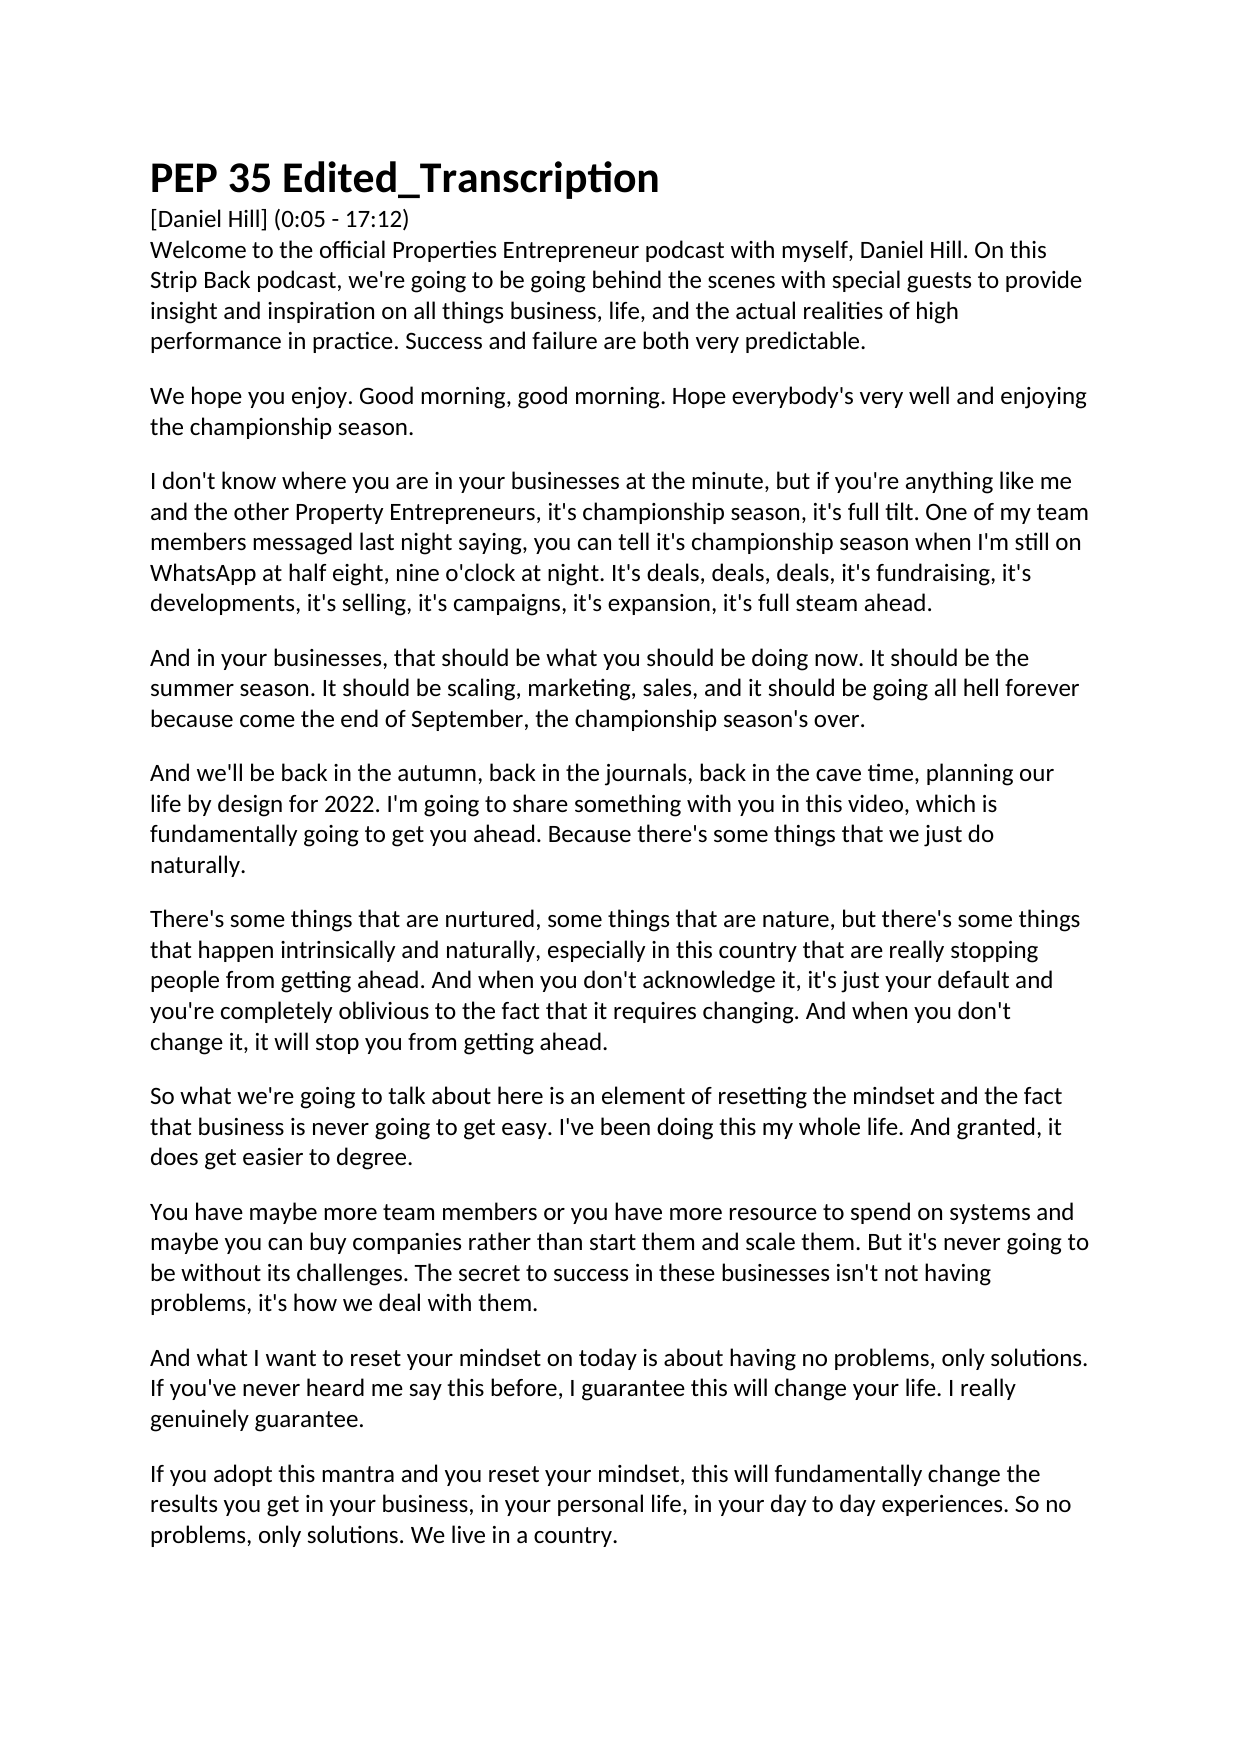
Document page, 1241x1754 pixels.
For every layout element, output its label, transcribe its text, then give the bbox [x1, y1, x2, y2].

text Welcome to the official Properties Entrepreneur podcast with myself, Daniel Hill. On this Strip Back podcast, we're going to be going behind the scenes with special guests to provide insight and inspiration on all things business, life, and the actual realities of high performance in practice. Success and failure are both very predictable. [150, 234, 1090, 356]
text And in your businesses, that should be what you should be doing now. It should be the summer season. It should be scaling, marketing, sales, and it should be going all hell forever because come the end of September, the championship season's over. [150, 642, 1090, 733]
text There's some things that are nurtured, some things that are nature, but there's some things that happen intrinsically and naturally, especially in this country that are really stopping people from getting ahead. And when you don't acknowledge it, it's just your default and you're completely oblivious to the fact that it requires changing. And when you don't change it, it will stop you from getting ahead. [150, 904, 1090, 1056]
text If you adopt this mantra and you reset your mindset, this will fundamentally change the results you get in your business, in your personal life, in your day to day experiences. So no problems, only solutions. We live in a country. [150, 1458, 1090, 1549]
text And what I want to reset your mindset on today is about having no problems, only solutions. If you've never heard me say this before, I guarantee this will change your life. I really genuinely guarantee. [150, 1342, 1090, 1434]
text PEP 35 Edited_Transcription [150, 150, 1090, 203]
text So what we're going to talk about here is an element of resetting the mindset and the fact that business is never going to get easy. I've been doing this my whole life. And granted, it does get easier to degree. [150, 1080, 1090, 1172]
text [Daniel Hill] (0:05 - 17:12) [150, 203, 1090, 234]
text And we'll be back in the autumn, back in the journals, back in the cave time, planning our life by design for 2022. I'm going to share something with you in this video, which is fundamentally going to get you ahead. Because there's some things that we just do naturally. [150, 757, 1090, 879]
text You have maybe more team members or you have more resource to spend on systems and maybe you can buy companies rather than start them and scale them. But it's never going to be without its challenges. The secret to success in these businesses isn't not having problems, it's how we deal with them. [150, 1196, 1090, 1318]
text We hope you enjoy. Good morning, good morning. Hope everybody's very well and enjoying the championship season. [150, 380, 1090, 441]
text I don't know where you are in your businesses at the minute, but if you're anything like me and the other Property Entrepreneurs, it's championship season, it's full tilt. One of my team members messaged last night saying, you can tell it's championship season when I'm still on WhatsApp at half eight, nine o'clock at night. It's deals, deals, deals, it's fundraising, it's developments, it's selling, it's campaigns, it's expansion, it's full steam ahead. [150, 465, 1090, 618]
